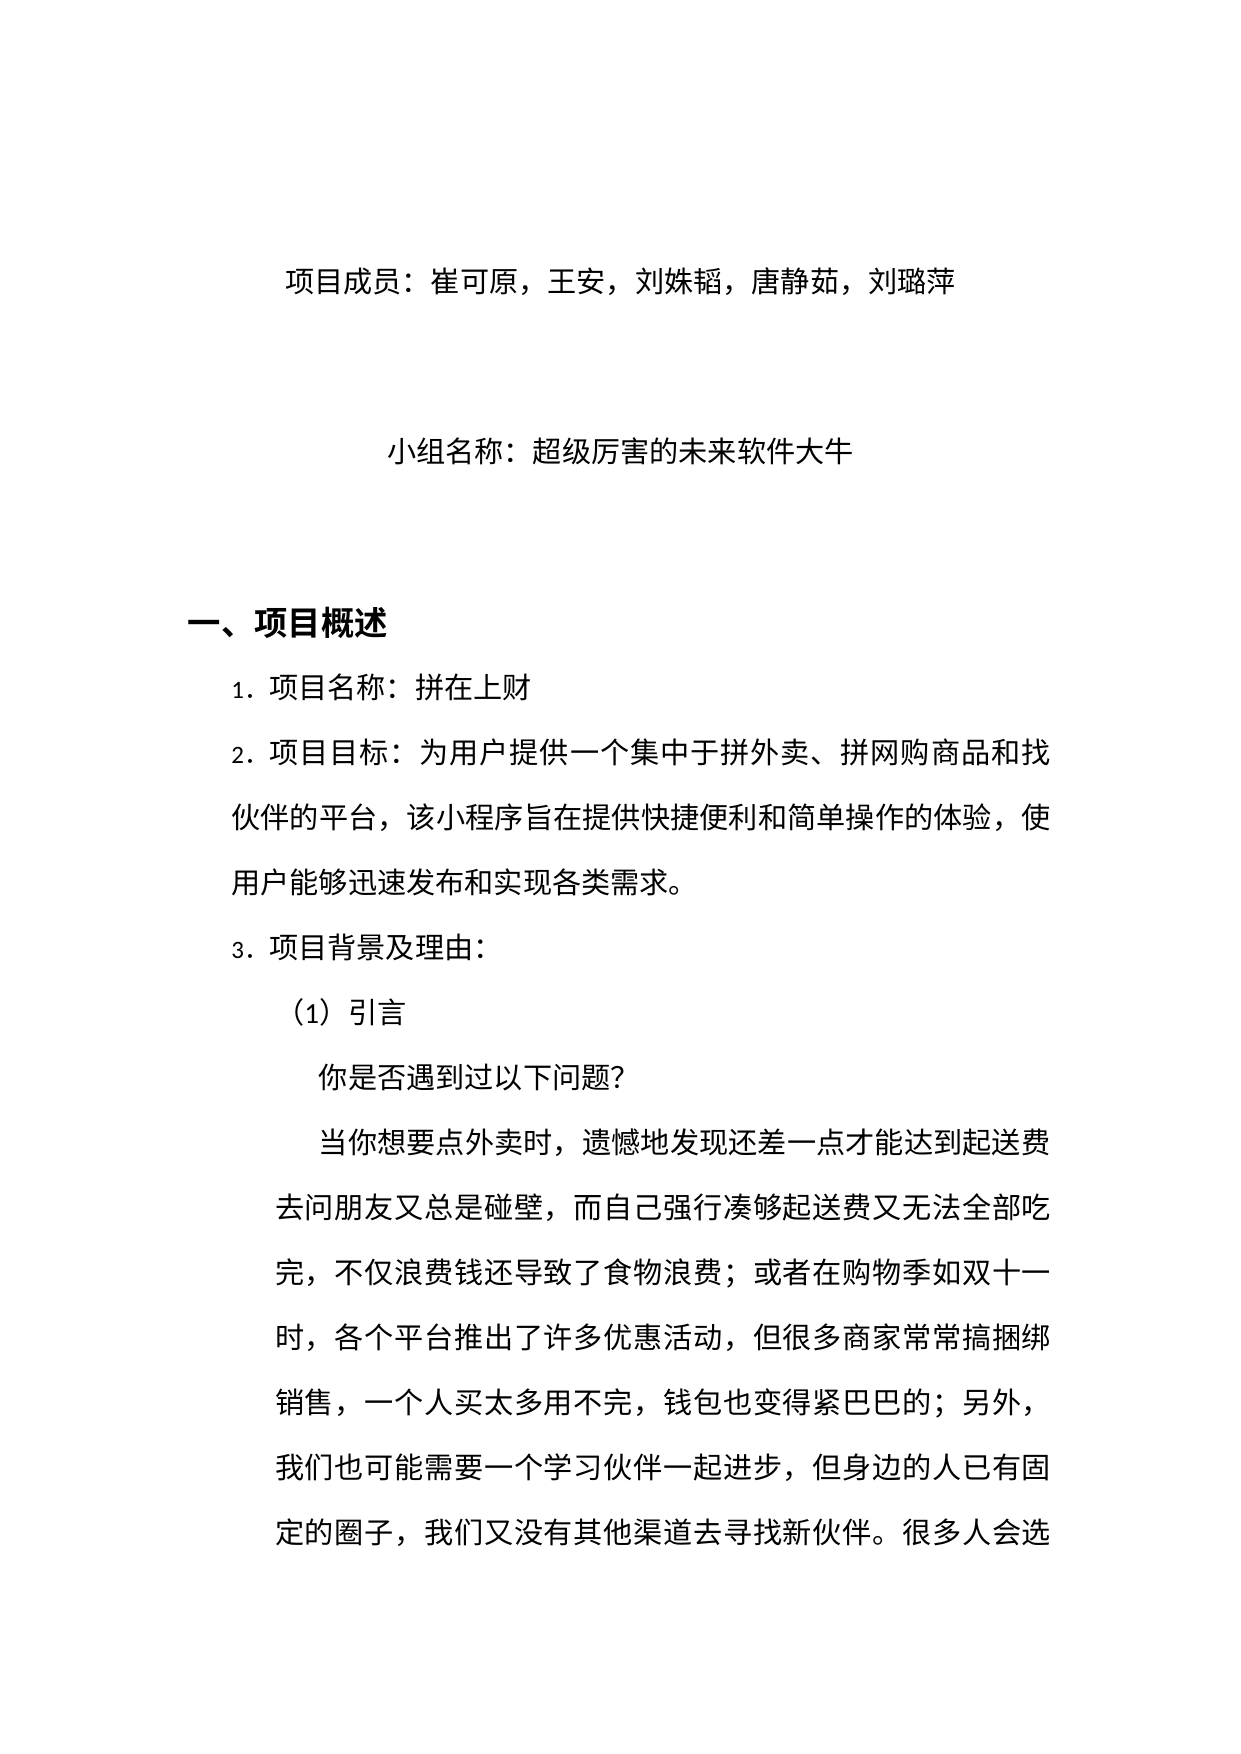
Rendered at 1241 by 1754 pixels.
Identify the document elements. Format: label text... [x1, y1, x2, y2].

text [275, 1109, 1053, 1564]
list 项目名称：拼在上财 [231, 654, 1053, 719]
list 项目概述 [187, 589, 1053, 654]
list 引言 [275, 979, 1053, 1044]
list 项目背景及理由： [231, 914, 1053, 979]
text 小组名称：超级厉害的未来软件大牛 [187, 418, 1053, 483]
list 项目目标：为用户提供一个集中于拼外卖、拼网购商品和找伙伴的平台，该小程序旨在提供快捷便利和简单操作的体验，使用户能够迅速发布和实现各类需求。 [231, 719, 1053, 914]
text 项目成员：崔可原，王安，刘姝韬，唐静茹，刘璐萍 [187, 247, 1053, 312]
text 你是否遇到过以下问题？ [275, 1044, 1053, 1109]
